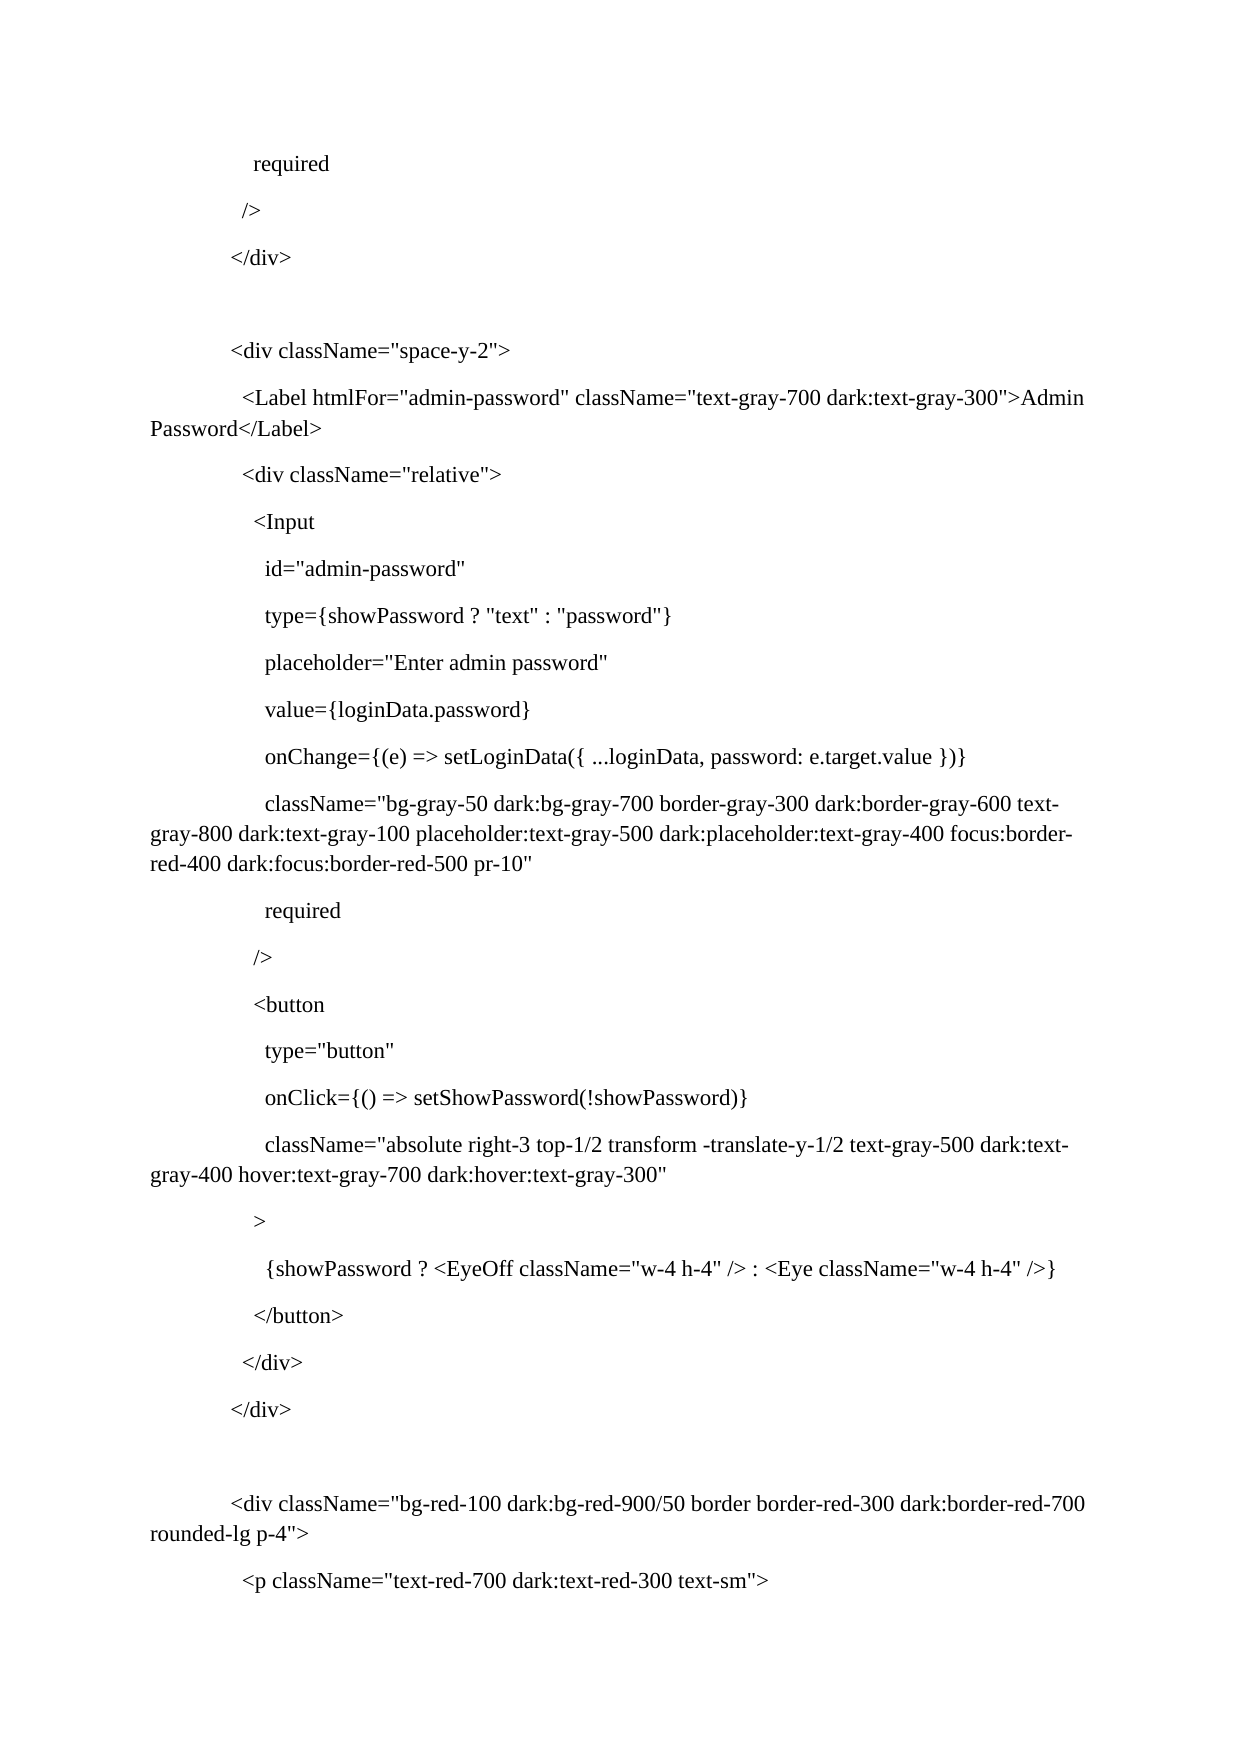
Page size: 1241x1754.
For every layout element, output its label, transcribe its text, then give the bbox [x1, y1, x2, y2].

text </div> [150, 1396, 1090, 1422]
text <div className="bg-red-100 dark:bg-red-900/50 border border-red-300 dark:border-red-700 rounded-lg p-4"> [150, 1489, 1090, 1546]
text </div> [150, 244, 1090, 270]
text className="bg-gray-50 dark:bg-gray-700 border-gray-300 dark:border-gray-600 text-gray-800 dark:text-gray-100 placeholder:text-gray-500 dark:placeholder:text-gray-400 focus:border-red-400 dark:focus:border-red-500 pr-10" [150, 789, 1090, 876]
text /> [150, 944, 1090, 970]
text type="button" [150, 1037, 1090, 1064]
text <div className="space-y-2"> [150, 337, 1090, 364]
text </div> [150, 1349, 1090, 1375]
text id="admin-password" [150, 555, 1090, 582]
text <button [150, 991, 1090, 1017]
text type={showPassword ? "text" : "password"} [150, 602, 1090, 628]
text <p className="text-red-700 dark:text-red-300 text-sm"> [150, 1567, 1090, 1593]
text {showPassword ? <EyeOff className="w-4 h-4" /> : <Eye className="w-4 h-4" />} [150, 1255, 1090, 1282]
text </button> [150, 1302, 1090, 1328]
text <Input [150, 508, 1090, 535]
text <Label htmlFor="admin-password" className="text-gray-700 dark:text-gray-300">Admin Password</Label> [150, 384, 1090, 441]
text placeholder="Enter admin password" [150, 649, 1090, 675]
text required [150, 150, 1090, 176]
text value={loginData.password} [150, 696, 1090, 722]
text className="absolute right-3 top-1/2 transform -translate-y-1/2 text-gray-500 dark:text-gray-400 hover:text-gray-700 dark:hover:text-gray-300" [150, 1131, 1090, 1188]
text required [150, 897, 1090, 923]
text /> [150, 197, 1090, 223]
text onClick={() => setShowPassword(!showPassword)} [150, 1084, 1090, 1111]
text <div className="relative"> [150, 461, 1090, 488]
text onChange={(e) => setLoginData({ ...loginData, password: e.target.value })} [150, 743, 1090, 769]
text > [150, 1208, 1090, 1235]
